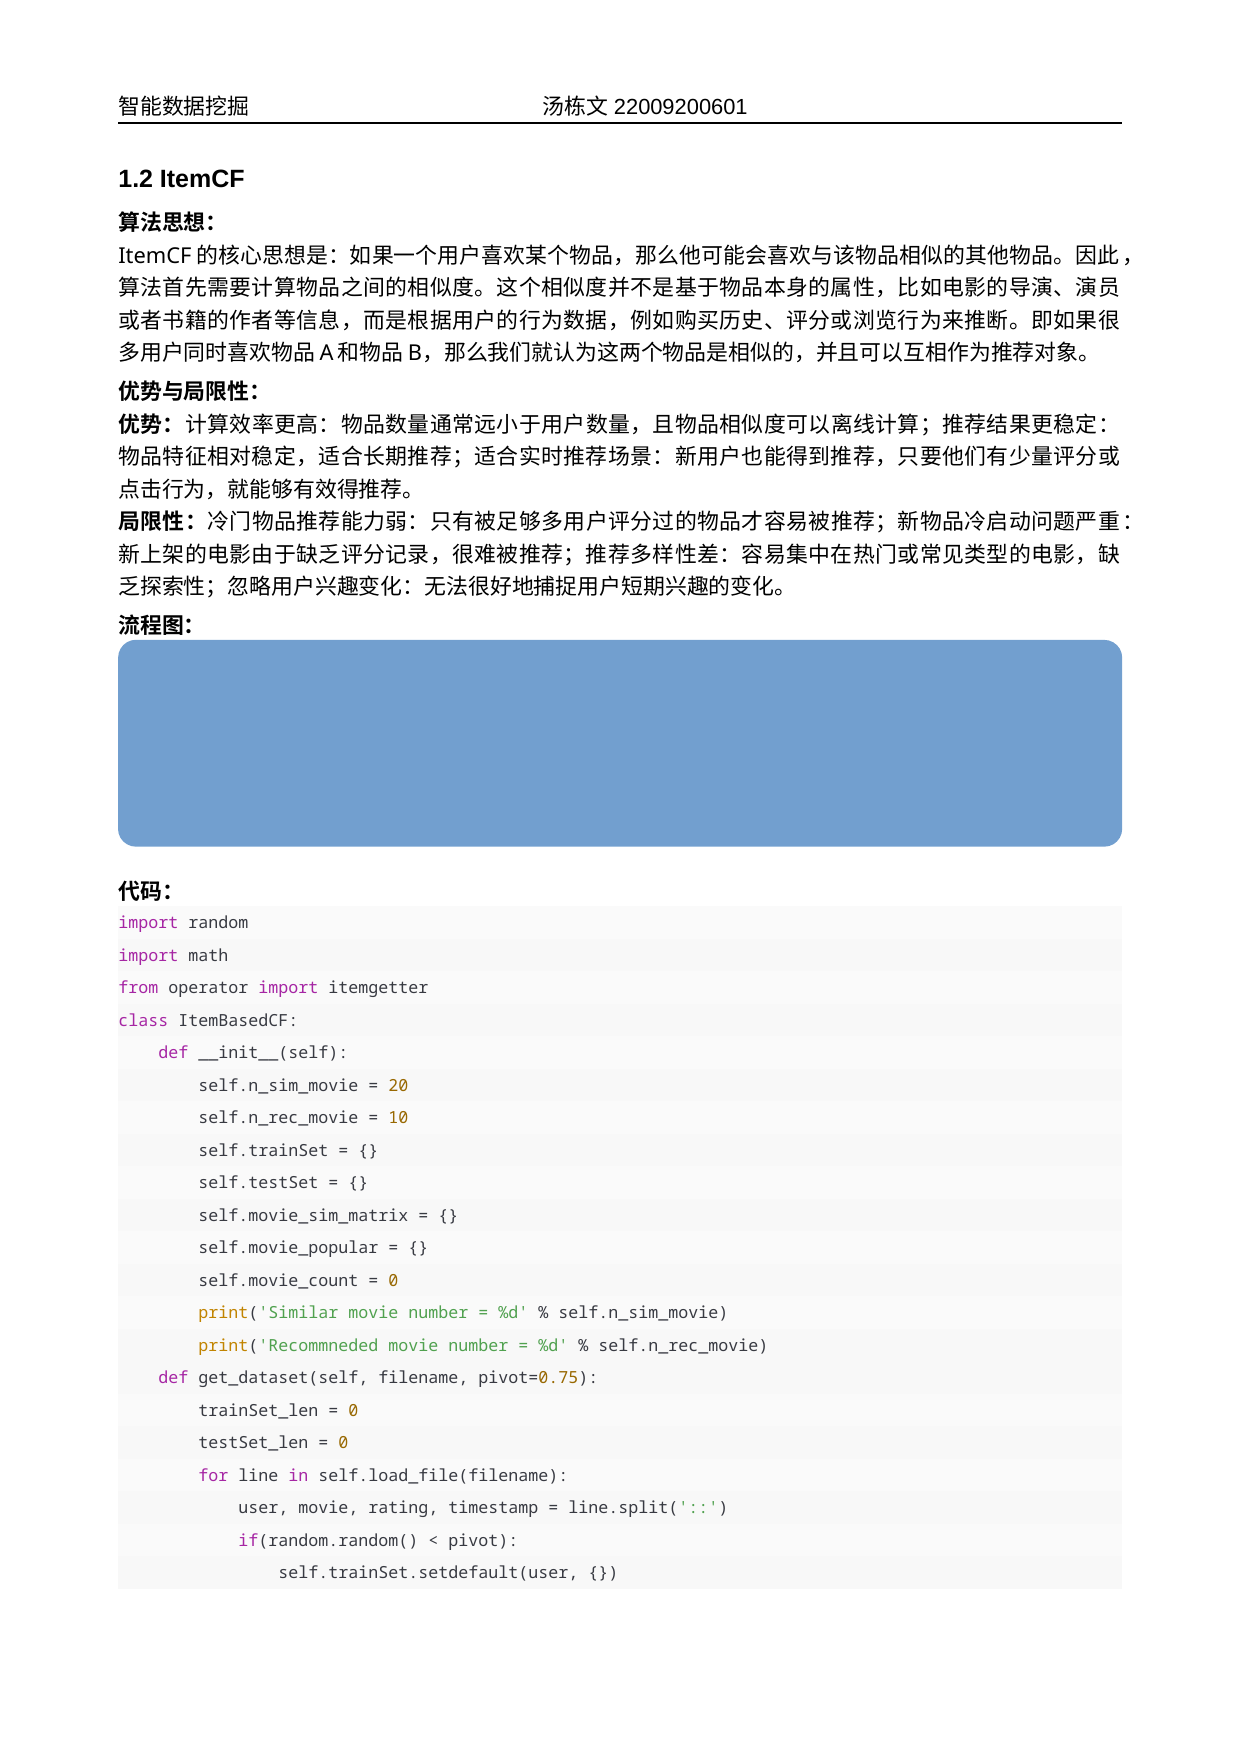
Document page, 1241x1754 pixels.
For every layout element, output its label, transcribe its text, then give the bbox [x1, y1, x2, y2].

text self.trainSet = {} [118, 1134, 1122, 1166]
subtitle 1.2 ItemCF [118, 162, 1122, 194]
text for line in self.load_file(filename): [118, 1459, 1122, 1491]
text print('Similar movie number = %d' % self.n_sim_movie) [118, 1296, 1122, 1329]
subtitle 流程图： [118, 607, 1122, 640]
text trainSet_len = 0 [118, 1394, 1122, 1426]
text 优势：计算效率更高：物品数量通常远小于用户数量，且物品相似度可以离线计算；推荐结果更稳定：物品特征相对稳定，适合长期推荐；适合实时推荐场景：新用户也能得到推荐，只要他们有少量评分或点击行为，就能够有效得推荐。 [118, 406, 1122, 504]
text from operator import itemgetter [118, 971, 1122, 1004]
text class ItemBasedCF: [118, 1004, 1122, 1036]
subtitle 代码： [118, 874, 1122, 906]
text testSet_len = 0 [118, 1426, 1122, 1459]
text self.movie_sim_matrix = {} [118, 1199, 1122, 1231]
text def __init__(self): [118, 1036, 1122, 1069]
text def get_dataset(self, filename, pivot=0.75): [118, 1361, 1122, 1394]
text user, movie, rating, timestamp = line.split('::') [118, 1491, 1122, 1524]
text 局限性：冷门物品推荐能力弱：只有被足够多用户评分过的物品才容易被推荐；新物品冷启动问题严重：新上架的电影由于缺乏评分记录，很难被推荐；推荐多样性差：容易集中在热门或常见类型的电影，缺乏探索性；忽略用户兴趣变化：无法很好地捕捉用户短期兴趣的变化。 [118, 504, 1122, 601]
text if(random.random() < pivot): [118, 1524, 1122, 1556]
text import random [118, 906, 1122, 939]
text self.movie_popular = {} [118, 1231, 1122, 1264]
text self.movie_count = 0 [118, 1264, 1122, 1296]
text self.testSet = {} [118, 1166, 1122, 1199]
text self.trainSet.setdefault(user, {}) [118, 1556, 1122, 1589]
text print('Recommneded movie number = %d' % self.n_rec_movie) [118, 1329, 1122, 1361]
subtitle 优势与局限性： [118, 374, 1122, 406]
text ItemCF的核心思想是：如果一个用户喜欢某个物品，那么他可能会喜欢与该物品相似的其他物品。因此，算法首先需要计算物品之间的相似度。这个相似度并不是基于物品本身的属性，比如电影的导演、演员或者书籍的作者等信息，而是根据用户的行为数据，例如购买历史、评分或浏览行为来推断。即如果很多用户同时喜欢物品A和物品B，那么我们就认为这两个物品是相似的，并且可以互相作为推荐对象。 [118, 237, 1122, 367]
text self.n_sim_movie = 20 [118, 1069, 1122, 1101]
text self.n_rec_movie = 10 [118, 1101, 1122, 1134]
text import math [118, 939, 1122, 971]
subtitle 算法思想： [118, 205, 1122, 237]
